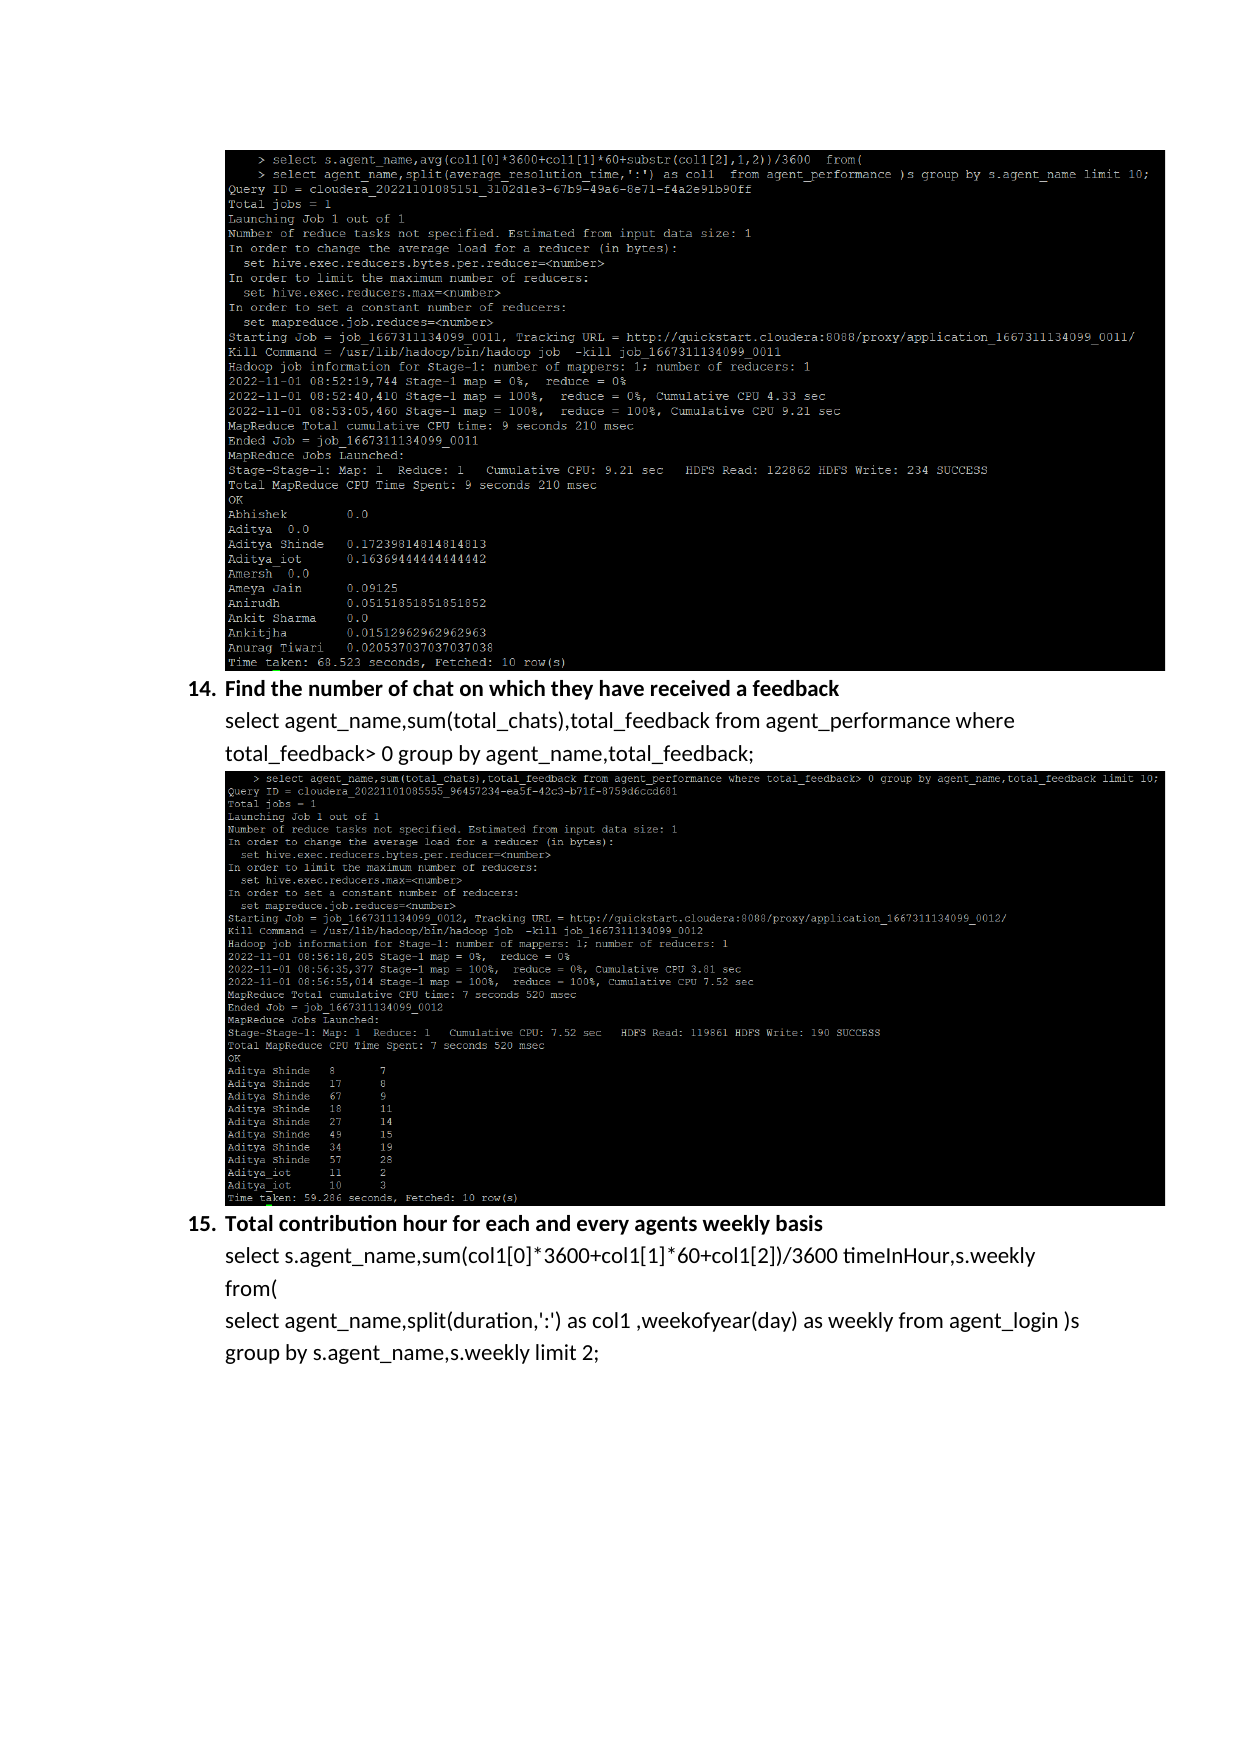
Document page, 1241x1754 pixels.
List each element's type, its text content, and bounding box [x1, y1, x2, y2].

picture [225, 771, 1166, 1206]
list select agent_name,sum(total_chats),total_feedback from agent_performance where total_feedback> 0 group by agent_name,total_feedback; [225, 707, 1090, 767]
list select s.agent_name,sum(col1[0]*3600+col1[1]*60+col1[2])/3600 timeInHour,s.weekly from( [225, 1242, 1090, 1302]
list Find the number of chat on which they have received a feedback [187, 674, 1090, 702]
list select agent_name,split(duration,':') as col1 ,weekofyear(day) as weekly from agent_login )s group by s.agent_name,s.weekly limit 2; [225, 1306, 1090, 1366]
list Total contribution hour for each and every agents weekly basis [187, 1209, 1090, 1237]
picture [225, 150, 1166, 671]
